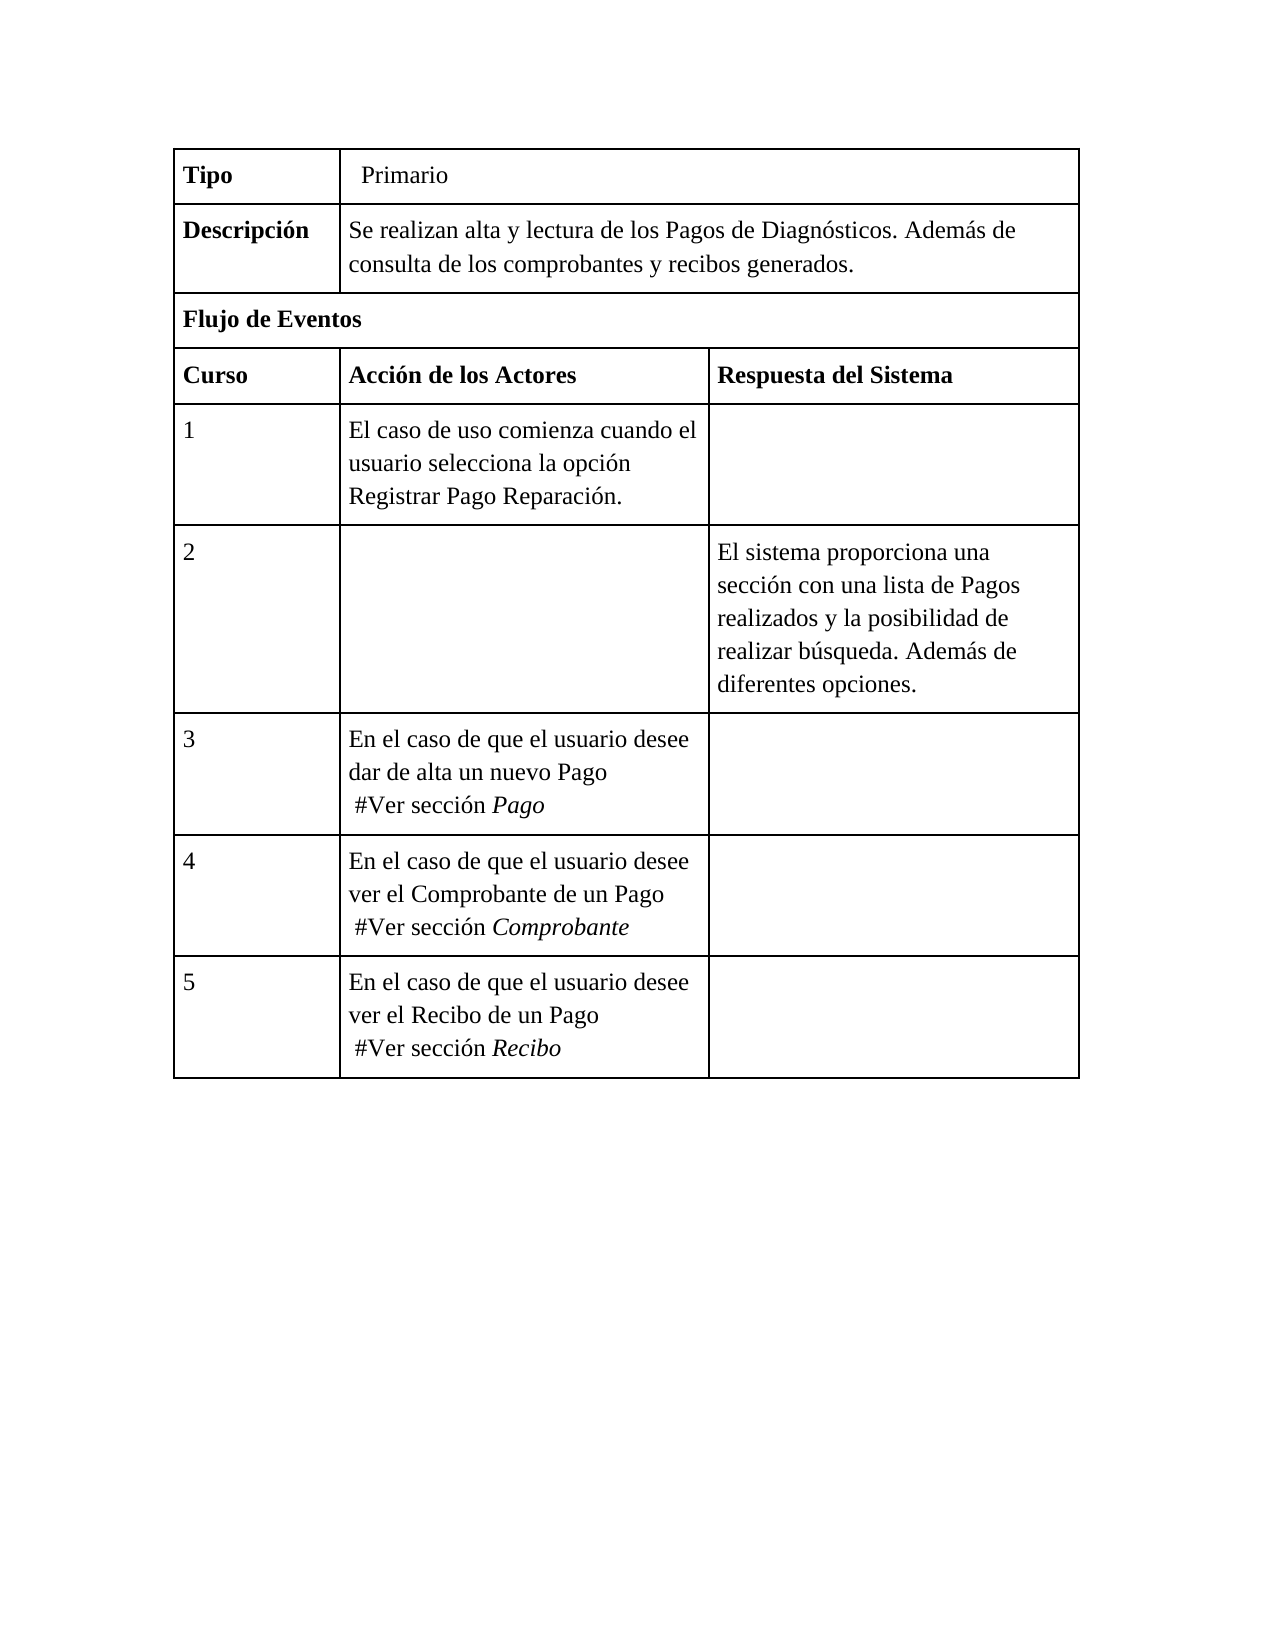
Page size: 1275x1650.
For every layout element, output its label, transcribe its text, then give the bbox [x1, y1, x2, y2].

table_cell Acción de los Actores [341, 349, 708, 403]
table_cell 5 [175, 957, 339, 1077]
table_cell [710, 836, 1078, 955]
table_cell Primario [341, 150, 1078, 203]
table_cell Descripción [175, 205, 339, 292]
table_cell Flujo de Eventos [175, 294, 1078, 347]
table_cell 3 [175, 714, 339, 833]
table_cell [710, 405, 1078, 524]
table_cell [710, 714, 1078, 833]
table_cell [341, 526, 708, 712]
table_cell En el caso de que el usuario desee ver el Comprobante de un Pago #Ver sección Comprobante [341, 836, 708, 955]
table_cell En el caso de que el usuario desee dar de alta un nuevo Pago #Ver sección Pago [341, 714, 708, 833]
table_cell El sistema proporciona una sección con una lista de Pagos realizados y la posibilidad de realizar búsqueda. Además de diferentes opciones. [710, 526, 1078, 712]
table_cell Tipo [175, 150, 339, 203]
table_cell En el caso de que el usuario desee ver el Recibo de un Pago #Ver sección Recibo [341, 957, 708, 1077]
table_cell Respuesta del Sistema [710, 349, 1078, 403]
table_cell Curso [175, 349, 339, 403]
table_cell [710, 957, 1078, 1077]
table_cell 2 [175, 526, 339, 712]
table_cell Se realizan alta y lectura de los Pagos de Diagnósticos. Además de consulta de los comprobantes y recibos generados. [341, 205, 1078, 292]
table_cell 1 [175, 405, 339, 524]
table_cell El caso de uso comienza cuando el usuario selecciona la opción Registrar Pago Reparación. [341, 405, 708, 524]
table_cell 4 [175, 836, 339, 955]
